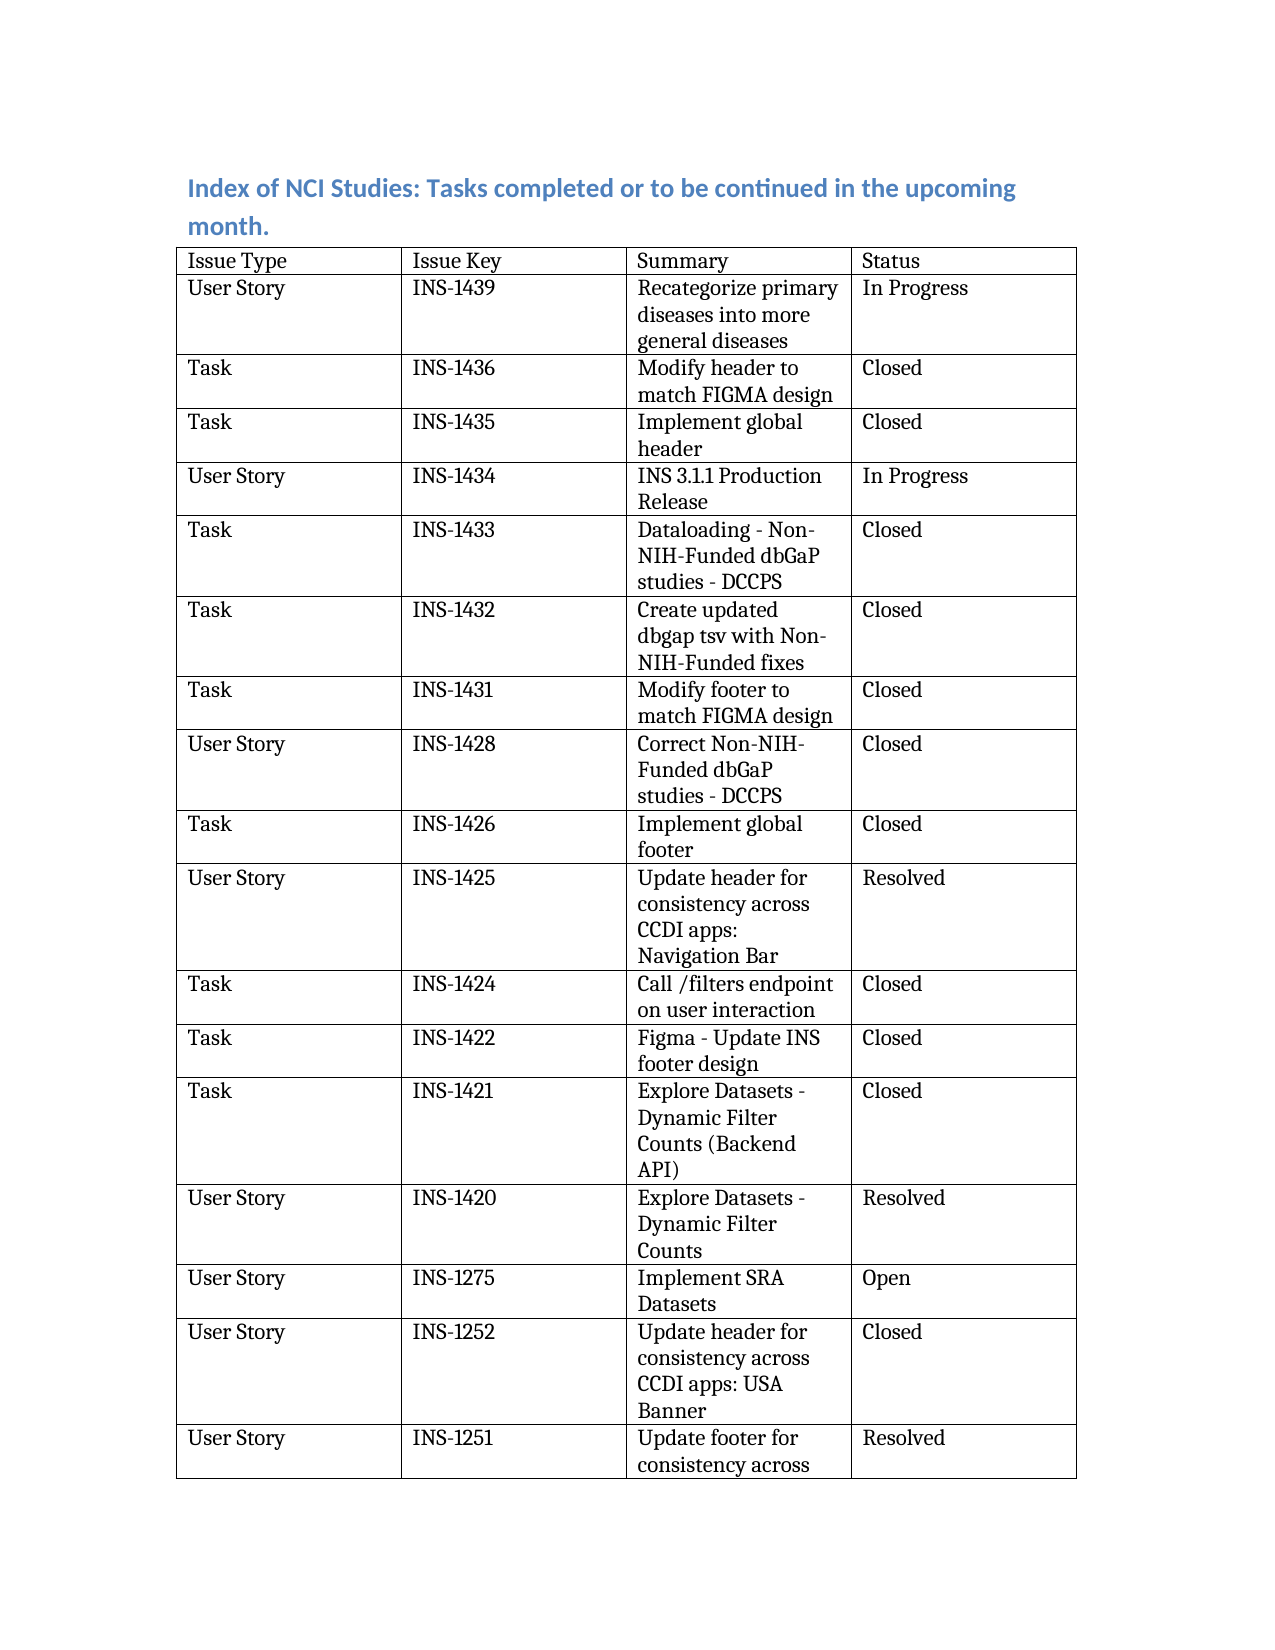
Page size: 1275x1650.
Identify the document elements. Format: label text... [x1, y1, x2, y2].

table_cell Closed [852, 597, 1076, 676]
table_cell Task [177, 1078, 401, 1184]
table_cell Call /filters endpoint on user interaction [627, 971, 851, 1023]
table_cell Figma - Update INS footer design [627, 1025, 851, 1077]
table_cell Closed [852, 516, 1076, 596]
table_cell INS-1422 [402, 1025, 626, 1077]
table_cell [627, 1425, 851, 1478]
table_cell INS-1439 [402, 275, 626, 354]
table_cell INS-1425 [402, 864, 626, 970]
table_cell Closed [852, 1078, 1076, 1184]
table_cell INS-1426 [402, 811, 626, 863]
table_cell User Story [177, 730, 401, 809]
table_cell Implement global header [627, 409, 851, 462]
table_cell Task [177, 677, 401, 729]
table_cell Task [177, 971, 401, 1023]
table_header Status [852, 248, 1076, 274]
table_cell INS-1251 [402, 1425, 626, 1478]
table_header Issue Type [177, 248, 401, 274]
table_header Issue Key [402, 248, 626, 274]
table_cell Update header for consistency across CCDI apps: USA Banner [627, 1319, 851, 1424]
table_cell Open [852, 1265, 1076, 1317]
table_cell Dataloading - Non-NIH-Funded dbGaP studies - DCCPS [627, 516, 851, 596]
table_cell User Story [177, 1425, 401, 1478]
table_cell Closed [852, 409, 1076, 462]
table_cell INS-1424 [402, 971, 626, 1023]
table_cell INS-1428 [402, 730, 626, 809]
table_cell INS-1420 [402, 1185, 626, 1264]
table_cell Closed [852, 1025, 1076, 1077]
table_cell Implement global footer [627, 811, 851, 863]
table_cell Create updated dbgap tsv with Non-NIH-Funded fixes [627, 597, 851, 676]
table_cell User Story [177, 864, 401, 970]
table_cell Resolved [852, 864, 1076, 970]
table_cell Modify header to match FIGMA design [627, 355, 851, 408]
table_cell Recategorize primary diseases into more general diseases [627, 275, 851, 354]
table_cell User Story [177, 275, 401, 354]
table_header Summary [627, 248, 851, 274]
table_cell Closed [852, 677, 1076, 729]
table_cell Implement SRA Datasets [627, 1265, 851, 1317]
table_cell Explore Datasets - Dynamic Filter Counts (Backend API) [627, 1078, 851, 1184]
table_cell Closed [852, 730, 1076, 809]
table_cell User Story [177, 463, 401, 515]
table_cell INS-1433 [402, 516, 626, 596]
table_cell User Story [177, 1265, 401, 1317]
table_cell INS-1275 [402, 1265, 626, 1317]
table_cell INS-1252 [402, 1319, 626, 1424]
table_cell Closed [852, 811, 1076, 863]
table_cell Modify footer to match FIGMA design [627, 677, 851, 729]
table_cell INS-1431 [402, 677, 626, 729]
table_cell INS-1421 [402, 1078, 626, 1184]
table_cell Explore Datasets - Dynamic Filter Counts [627, 1185, 851, 1264]
table_cell Closed [852, 971, 1076, 1023]
table_cell Closed [852, 1319, 1076, 1424]
table_cell Closed [852, 355, 1076, 408]
table_cell Update header for consistency across CCDI apps: Navigation Bar [627, 864, 851, 970]
table_cell Resolved [852, 1185, 1076, 1264]
table_cell Task [177, 516, 401, 596]
table_cell INS-1435 [402, 409, 626, 462]
table_cell Task [177, 355, 401, 408]
table_cell INS 3.1.1 Production Release [627, 463, 851, 515]
table_cell User Story [177, 1185, 401, 1264]
table_cell In Progress [852, 463, 1076, 515]
table_cell Task [177, 1025, 401, 1077]
table_cell INS-1432 [402, 597, 626, 676]
table_cell Task [177, 597, 401, 676]
table_cell INS-1436 [402, 355, 626, 408]
table_cell Task [177, 811, 401, 863]
table_cell In Progress [852, 275, 1076, 354]
subtitle Index of NCI Studies: Tasks completed or to be continued in the upcoming month. [187, 171, 1087, 242]
table_cell Correct Non-NIH-Funded dbGaP studies - DCCPS [627, 730, 851, 809]
table_cell Resolved [852, 1425, 1076, 1478]
table_cell INS-1434 [402, 463, 626, 515]
table_cell Task [177, 409, 401, 462]
table_cell User Story [177, 1319, 401, 1424]
